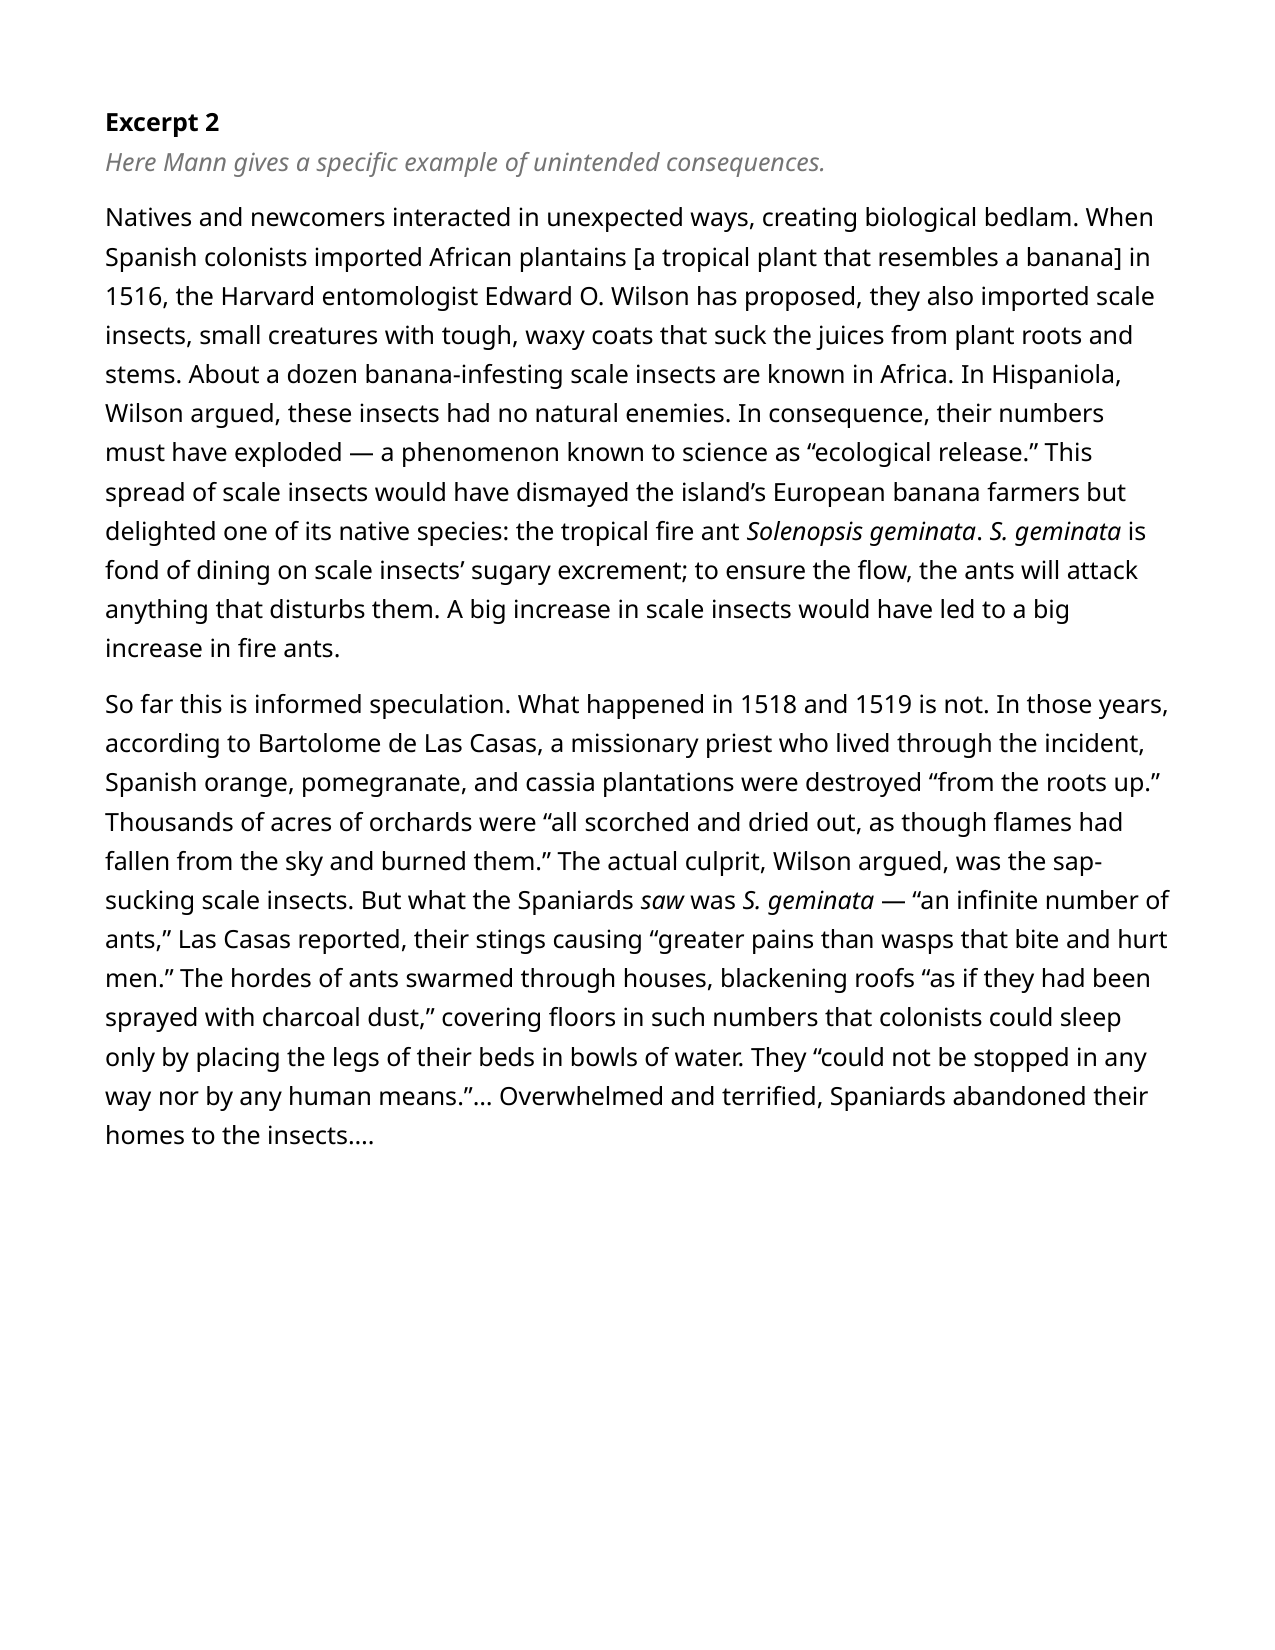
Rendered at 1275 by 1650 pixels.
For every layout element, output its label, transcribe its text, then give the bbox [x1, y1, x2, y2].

text So far this is informed speculation. What happened in 1518 and 1519 is not. In those years, according to Bartolome de Las Casas, a missionary priest who lived through the incident, Spanish orange, pomegranate, and cassia plantations were destroyed “from the roots up.” Thousands of acres of orchards were “all scorched and dried out, as though flames had fallen from the sky and burned them.” The actual culprit, Wilson argued, was the sap-sucking scale insects. But what the Spaniards saw was S. geminata — “an infinite number of ants,” Las Casas reported, their stings causing “greater pains than wasps that bite and hurt men.” The hordes of ants swarmed through houses, blackening roofs “as if they had been sprayed with charcoal dust,” covering floors in such numbers that colonists could sleep only by placing the legs of their beds in bowls of water. They “could not be stopped in any way nor by any human means.”… Overwhelmed and terrified, Spaniards abandoned their homes to the insects…. [105, 687, 1170, 1152]
text Excerpt 2 Here Mann gives a specific example of unintended consequences. [105, 105, 1170, 178]
text Natives and newcomers interacted in unexpected ways, creating biological bedlam. When Spanish colonists imported African plantains [a tropical plant that resembles a banana] in 1516, the Harvard entomologist Edward O. Wilson has proposed, they also imported scale insects, small creatures with tough, waxy coats that suck the juices from plant roots and stems. About a dozen banana-infesting scale insects are known in Africa. In Hispaniola, Wilson argued, these insects had no natural enemies. In consequence, their numbers must have exploded — a phenomenon known to science as “ecological release.” This spread of scale insects would have dismayed the island’s European banana farmers but delighted one of its native species: the tropical fire ant Solenopsis geminata. S. geminata is fond of dining on scale insects’ sugary excrement; to ensure the flow, the ants will attack anything that disturbs them. A big increase in scale insects would have led to a big increase in fire ants. [105, 200, 1170, 665]
